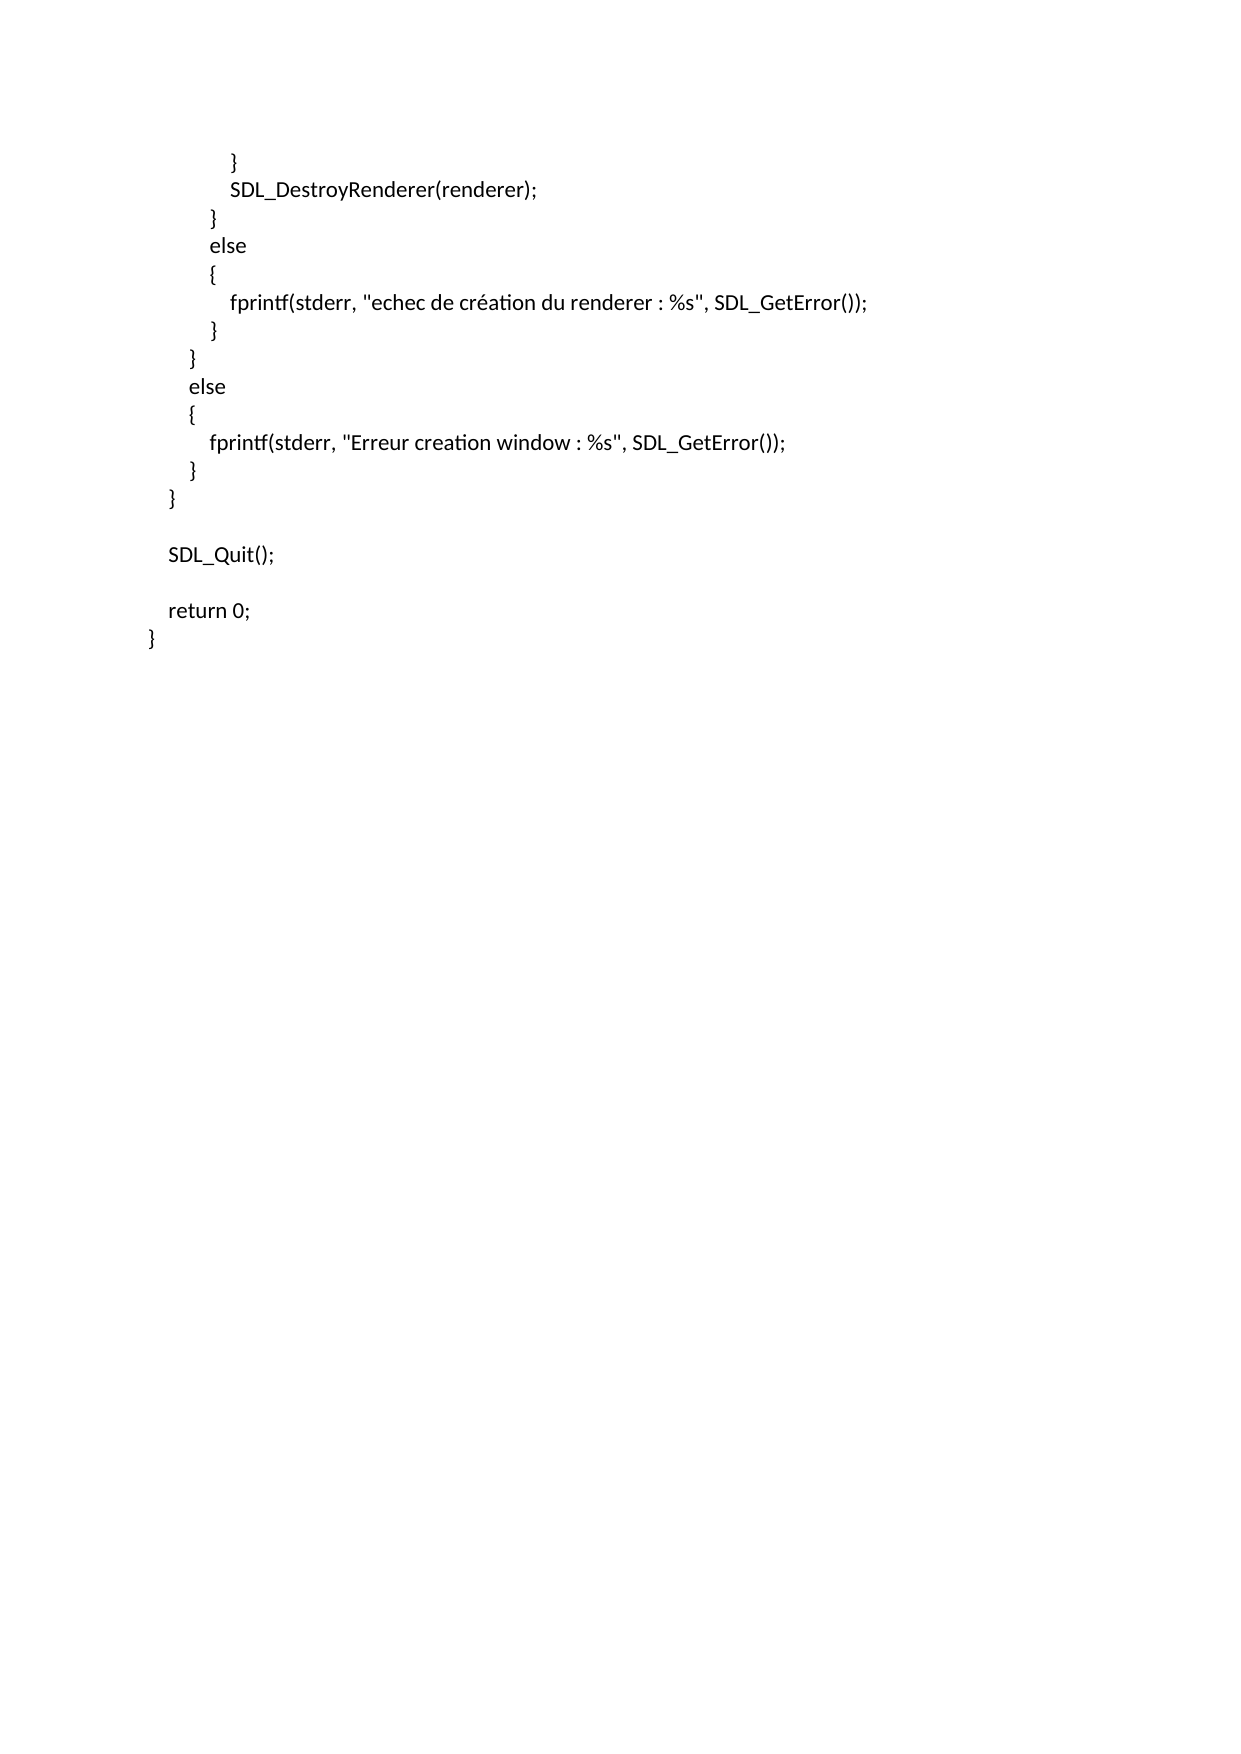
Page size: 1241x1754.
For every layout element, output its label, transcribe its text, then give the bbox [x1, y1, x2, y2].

text SDL_Quit(); [148, 540, 1093, 568]
text else [148, 232, 1093, 260]
text } [148, 344, 1093, 372]
text { [148, 400, 1093, 428]
text } [148, 456, 1093, 484]
text fprintf(stderr, "Erreur creation window : %s", SDL_GetError()); [148, 428, 1093, 456]
text else [148, 372, 1093, 400]
text return 0; [148, 596, 1093, 624]
text fprintf(stderr, "echec de création du renderer : %s", SDL_GetError()); [148, 288, 1093, 316]
text { [148, 260, 1093, 288]
text } [148, 148, 1093, 176]
text } [148, 204, 1093, 232]
text SDL_DestroyRenderer(renderer); [148, 176, 1093, 204]
text } [148, 484, 1093, 512]
text } [148, 624, 1093, 652]
text } [148, 316, 1093, 344]
